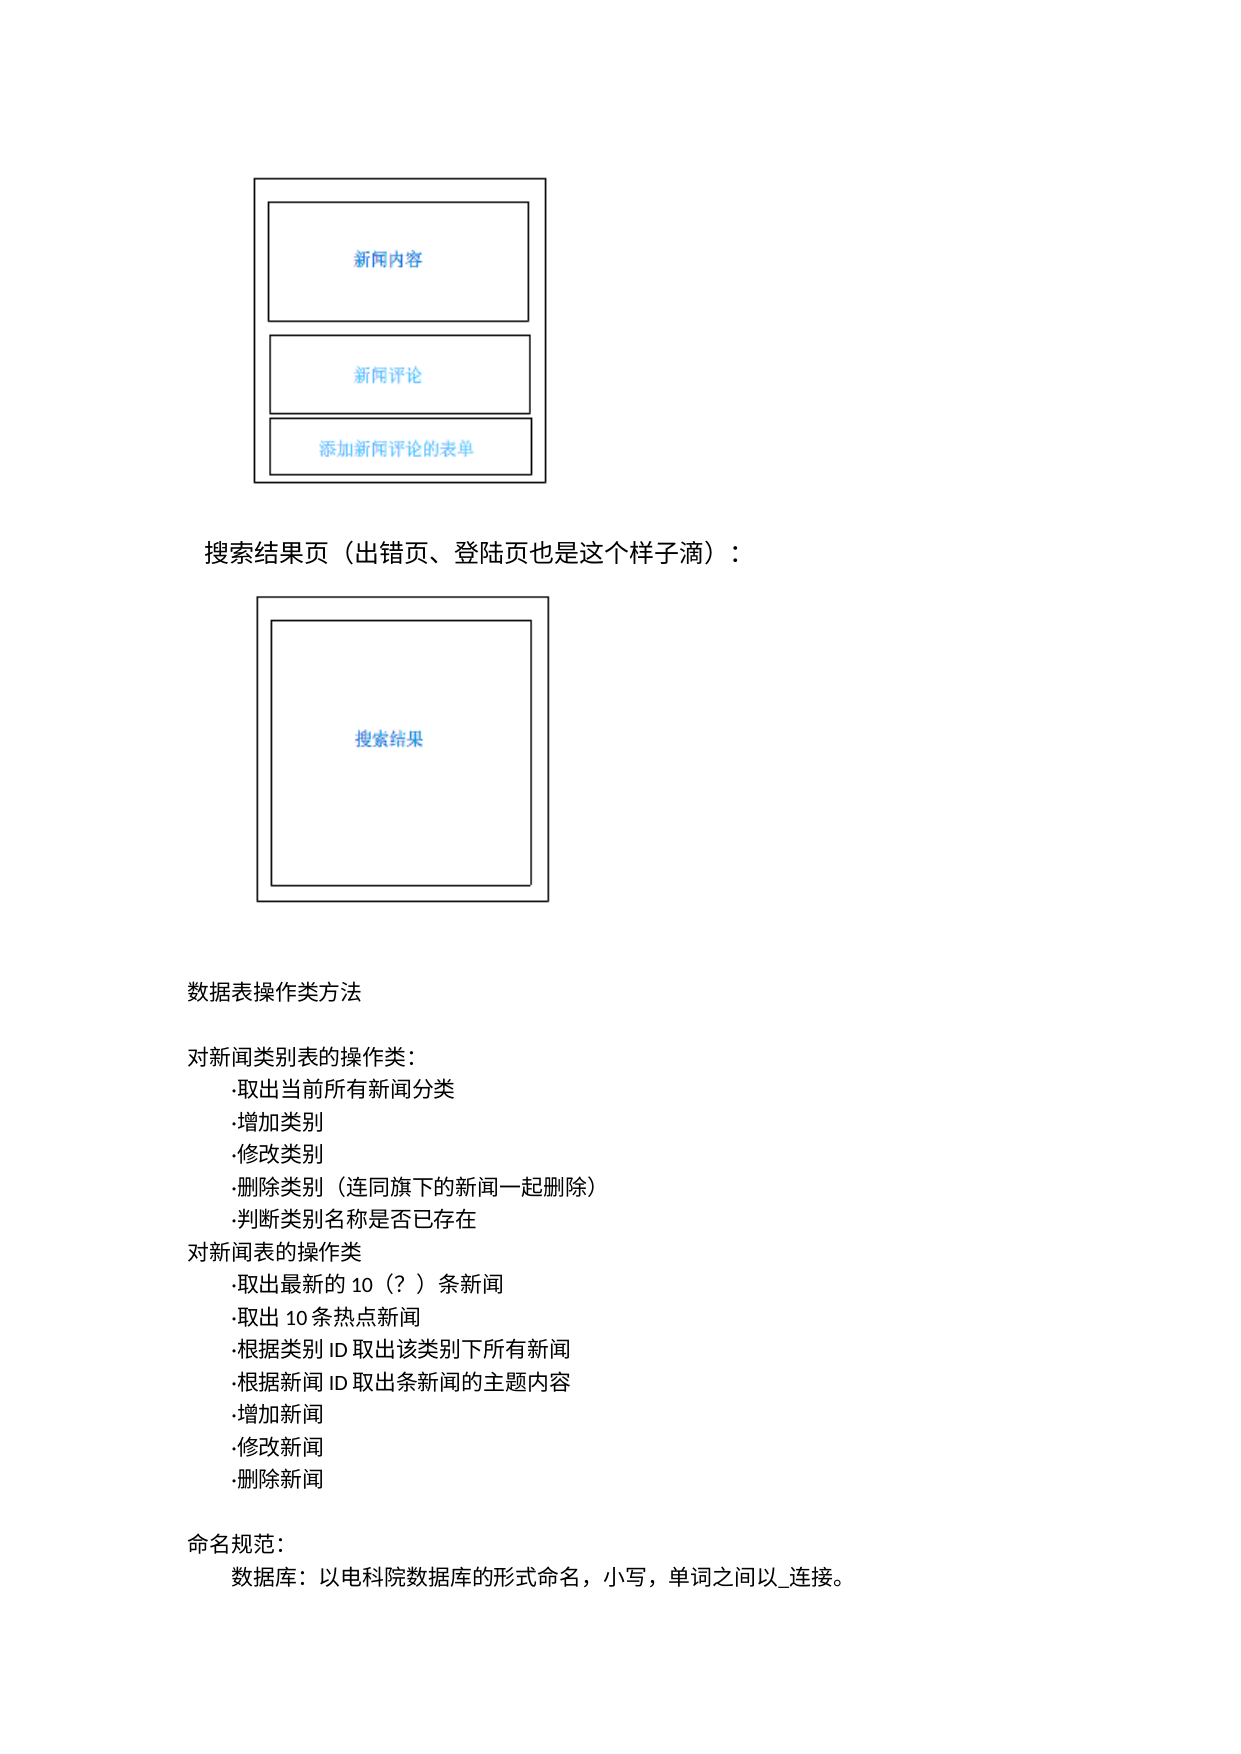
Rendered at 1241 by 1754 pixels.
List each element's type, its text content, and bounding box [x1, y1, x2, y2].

text 数据库：以电科院数据库的形式命名，小写，单词之间以_连接。 [187, 1559, 1053, 1592]
text ·修改类别 [187, 1137, 1053, 1169]
text ·取出10条热点新闻 [187, 1299, 1053, 1332]
text ·增加类别 [187, 1104, 1053, 1137]
text 数据表操作类方法 [187, 974, 1053, 1007]
text ·删除类别（连同旗下的新闻一起删除） [187, 1169, 1053, 1202]
text 对新闻类别表的操作类： [187, 1039, 1053, 1072]
text 对新闻表的操作类 [187, 1234, 1053, 1267]
text ·取出最新的10（？）条新闻 [187, 1267, 1053, 1299]
text ·修改新闻 [187, 1429, 1053, 1462]
text ·判断类别名称是否已存在 [187, 1202, 1053, 1234]
text ·增加新闻 [187, 1397, 1053, 1429]
text ·根据类别ID取出该类别下所有新闻 [187, 1332, 1053, 1364]
text 命名规范： [187, 1527, 1053, 1559]
text 搜索结果页（出错页、登陆页也是这个样子滴）： [187, 519, 1053, 584]
text ·删除新闻 [187, 1462, 1053, 1494]
text ·取出当前所有新闻分类 [187, 1072, 1053, 1104]
text ·根据新闻ID取出条新闻的主题内容 [187, 1364, 1053, 1397]
